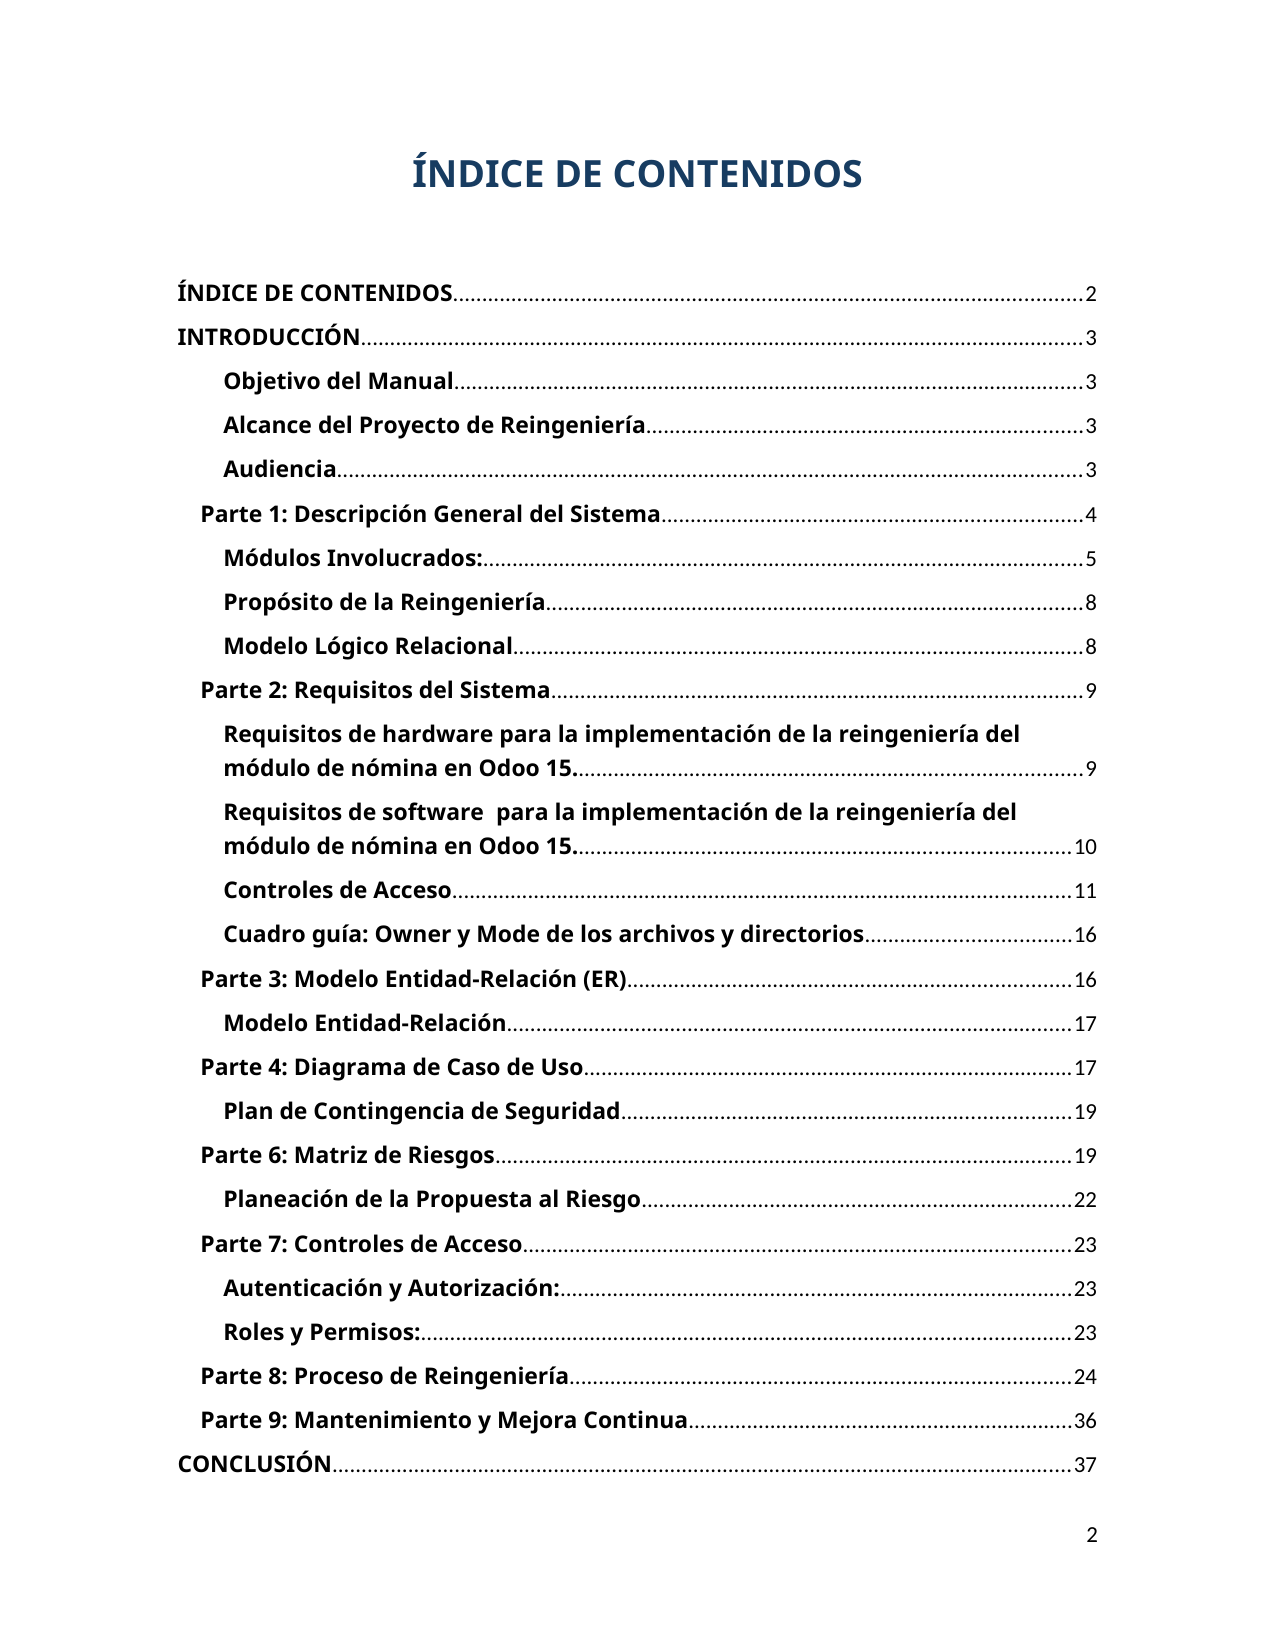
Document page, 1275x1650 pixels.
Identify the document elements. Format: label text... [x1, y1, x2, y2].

subtitle ÍNDICE DE CONTENIDOS [177, 148, 1098, 199]
